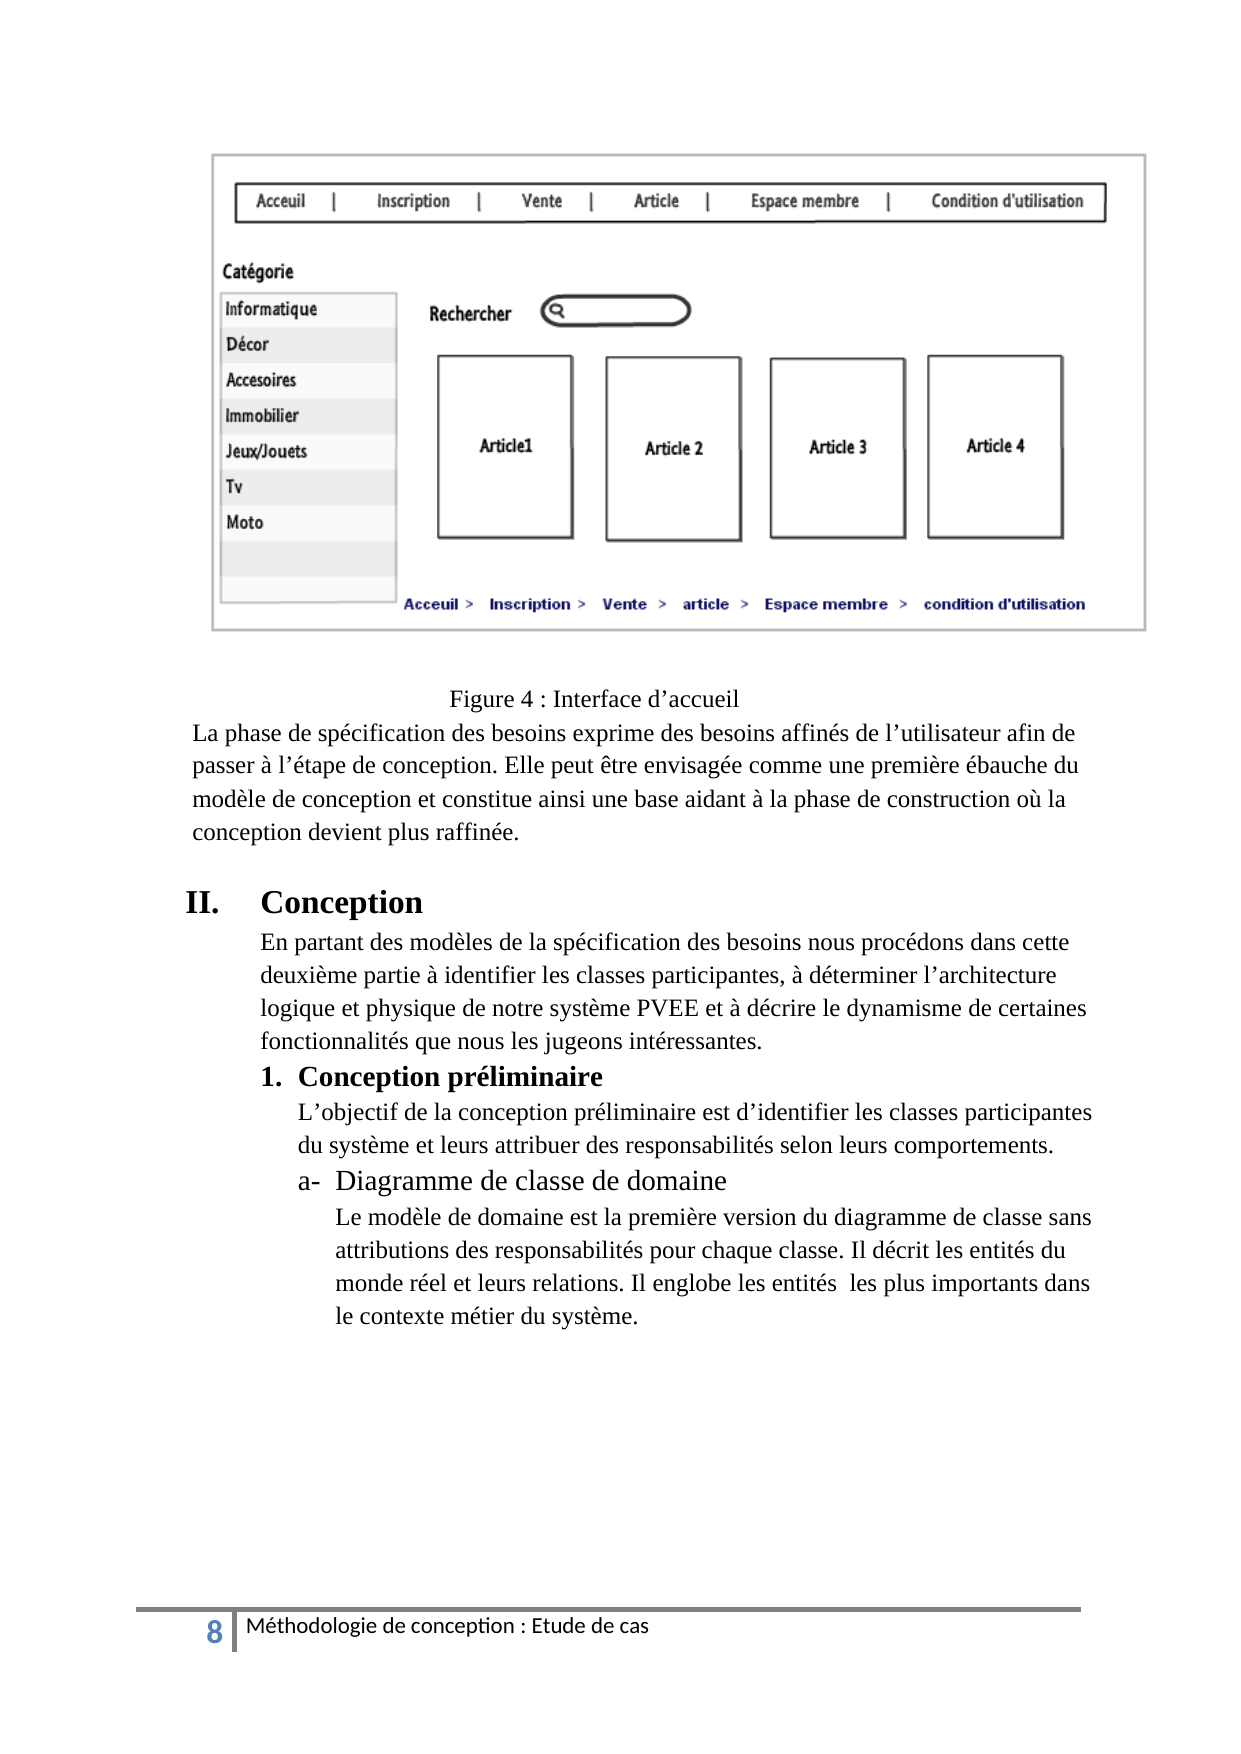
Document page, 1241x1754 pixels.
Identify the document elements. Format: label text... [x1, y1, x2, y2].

list Conception [185, 883, 1093, 921]
list La phase de spécification des besoins exprime des besoins affinés de l’utilisateur afin de passer à l’étape de conception. Elle peut être envisagée comme une première ébauche du modèle de conception et constitue ainsi une base aidant à la phase de construction où la conception devient plus raffinée. [192, 718, 1093, 845]
picture [206, 147, 1152, 648]
list Figure 4 : Interface d’accueil [192, 684, 1093, 713]
list Le modèle de domaine est la première version du diagramme de classe sans attributions des responsabilités pour chaque classe. Il décrit les entités du monde réel et leurs relations. Il englobe les entités les plus importants dans le contexte métier du système. [335, 1202, 1093, 1330]
list Diagramme de classe de domaine [298, 1163, 1093, 1197]
list En partant des modèles de la spécification des besoins nous procédons dans cette deuxième partie à identifier les classes participantes, à déterminer l’architecture logique et physique de notre système PVEE et à décrire le dynamisme de certaines fonctionnalités que nous les jugeons intéressantes. [260, 927, 1093, 1054]
list Conception préliminaire [260, 1059, 1093, 1092]
list L’objectif de la conception préliminaire est d’identifier les classes participantes du système et leurs attribuer des responsabilités selon leurs comportements. [298, 1097, 1093, 1159]
